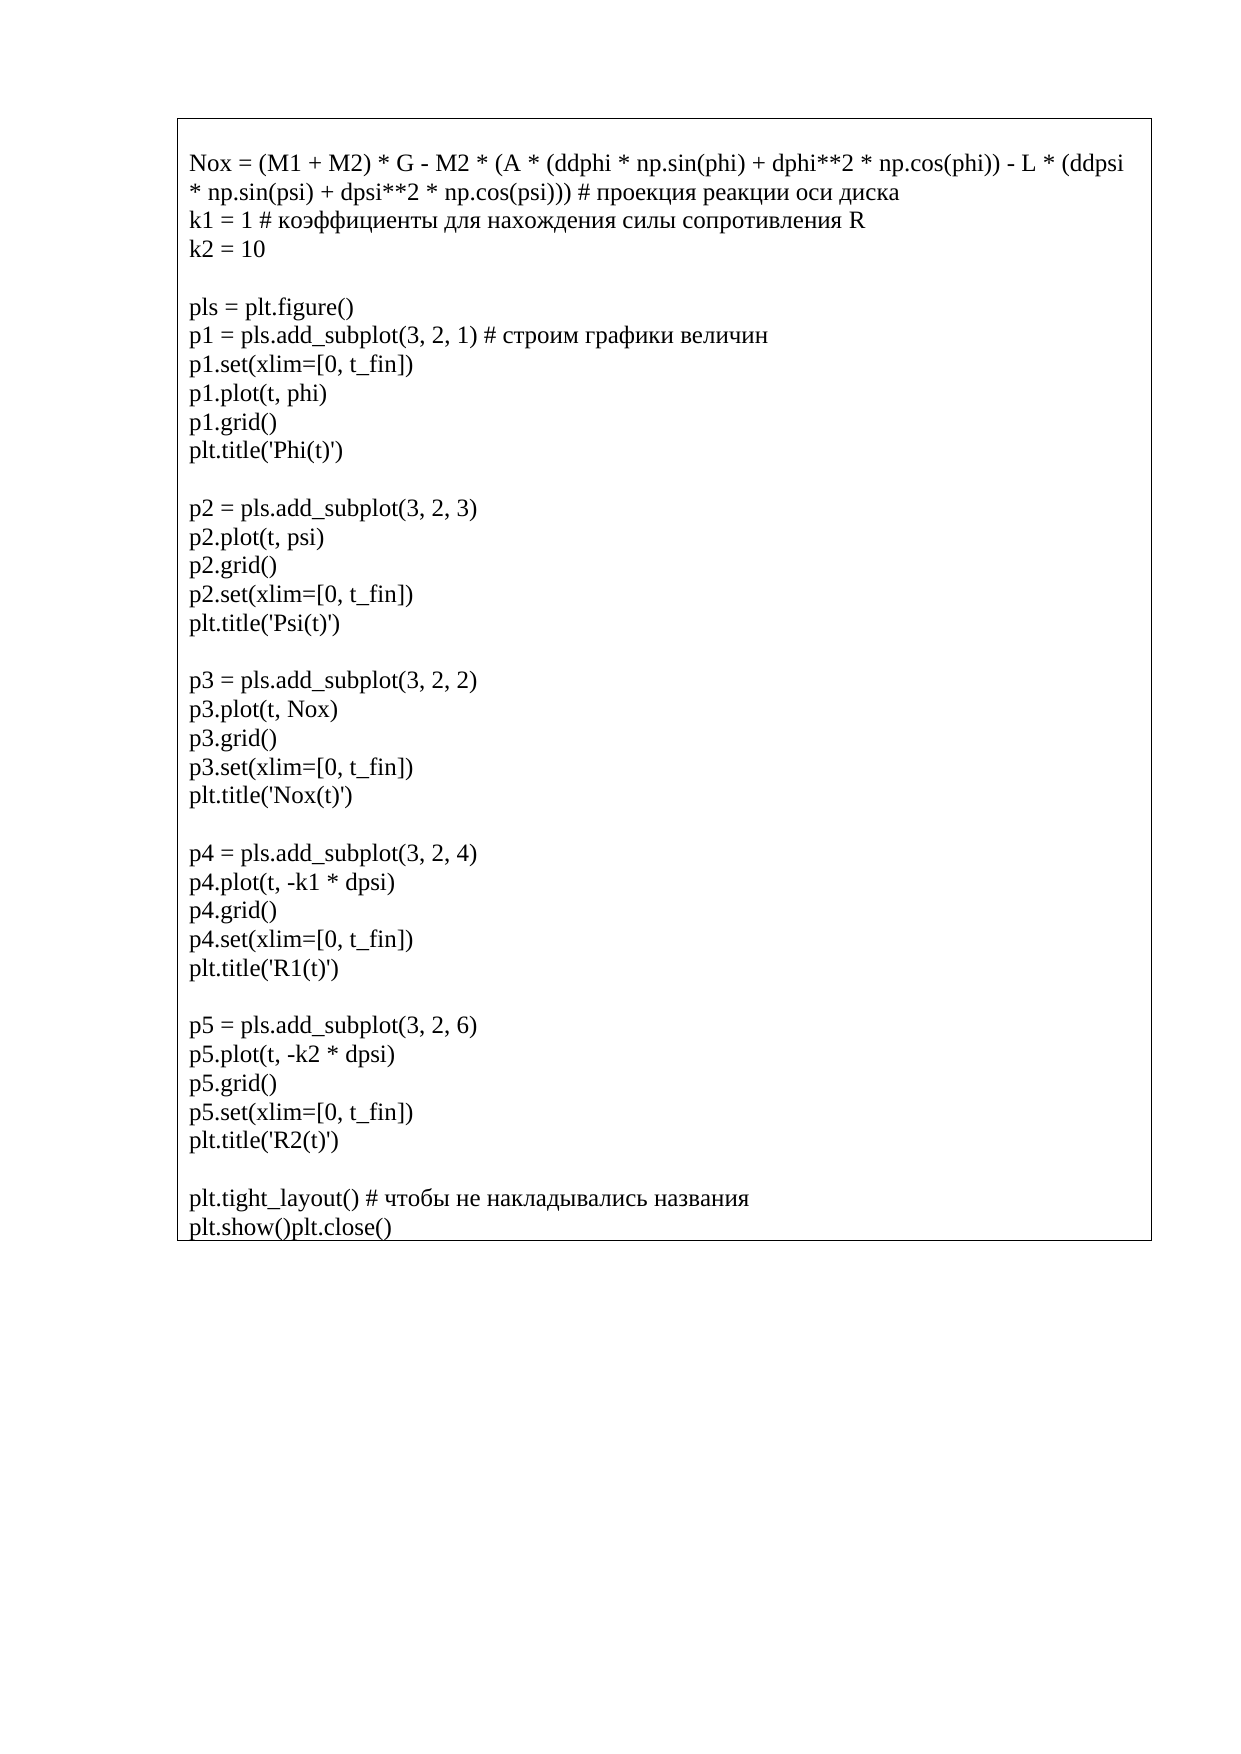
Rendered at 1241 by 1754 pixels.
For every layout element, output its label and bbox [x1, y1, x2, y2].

table_header [178, 119, 1151, 1240]
